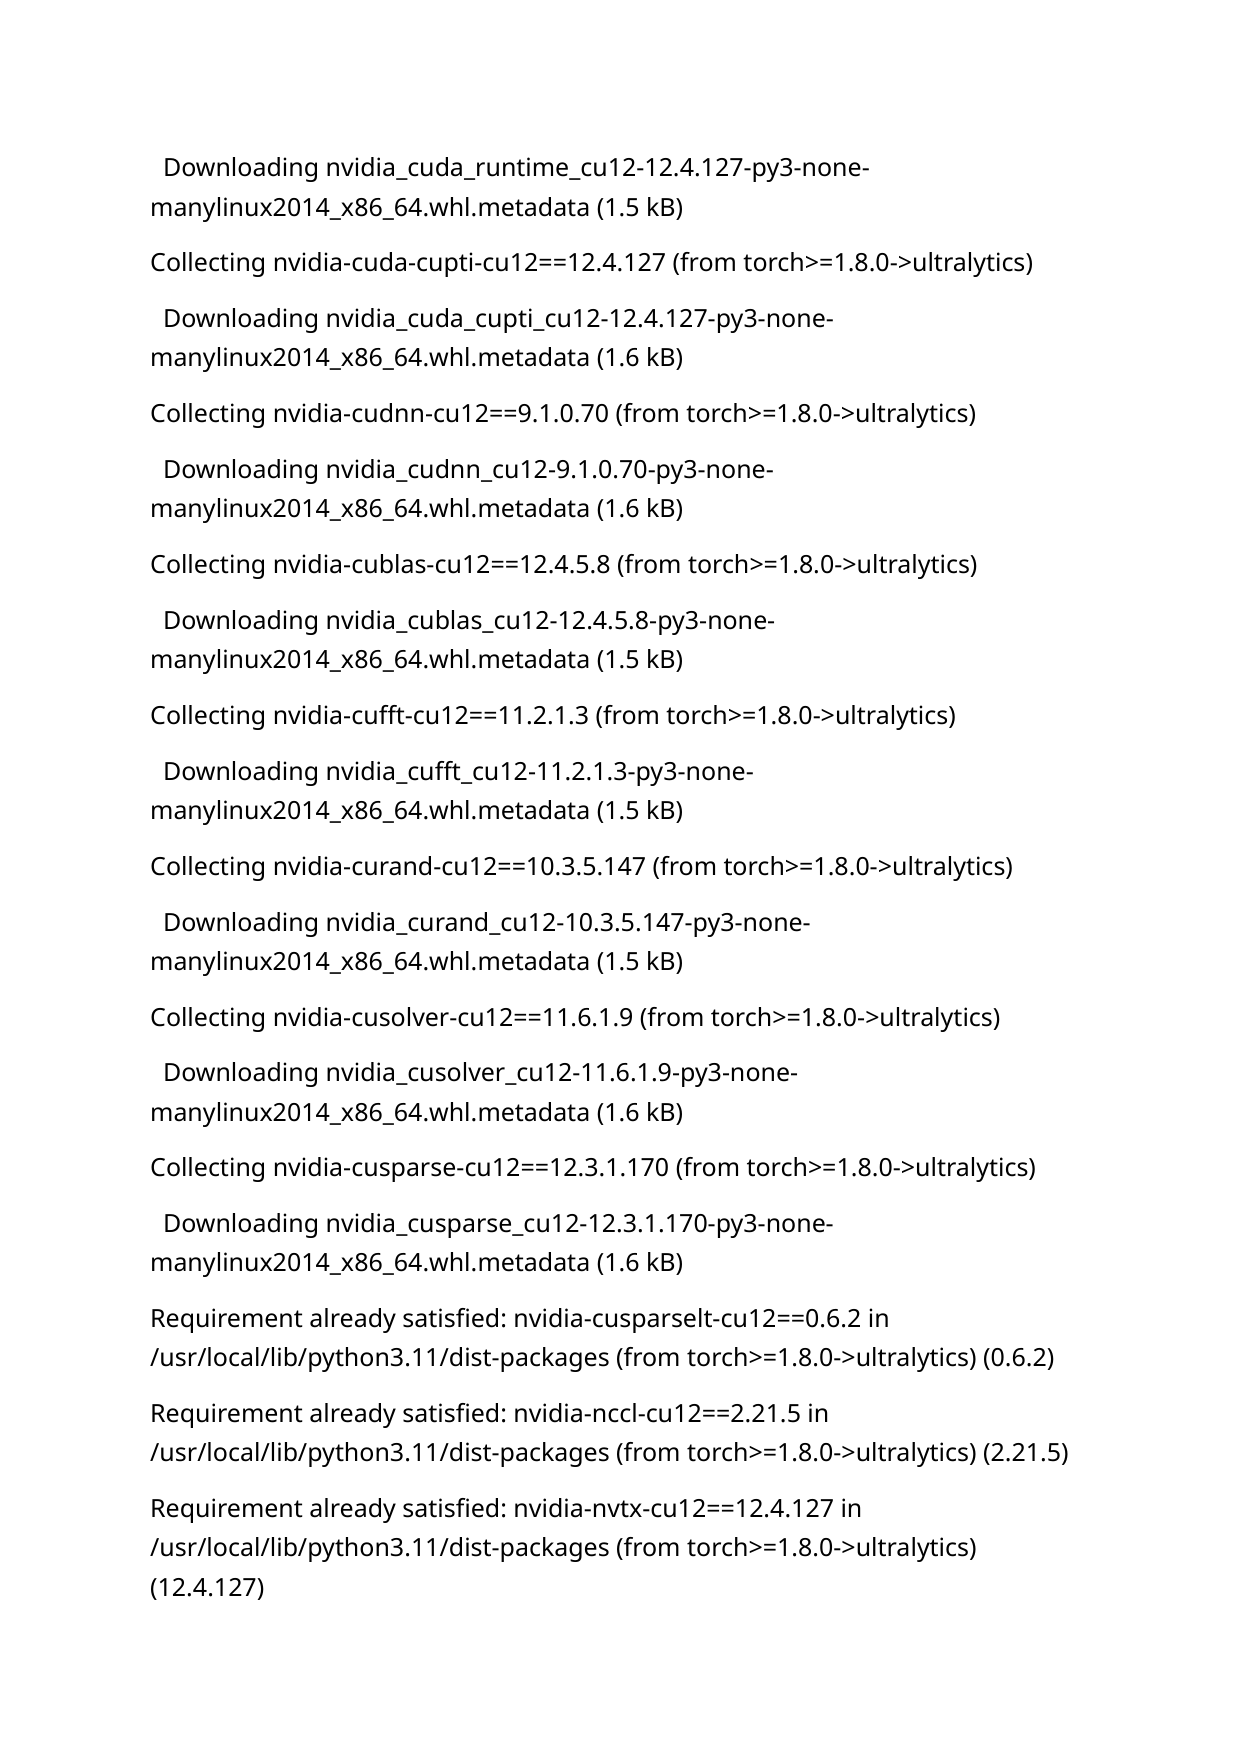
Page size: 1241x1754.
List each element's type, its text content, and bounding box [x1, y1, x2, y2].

text Downloading nvidia_cusolver_cu12-11.6.1.9-py3-none-manylinux2014_x86_64.whl.metadata (1.6 kB) [150, 1055, 1090, 1128]
text Requirement already satisfied: nvidia-nvtx-cu12==12.4.127 in /usr/local/lib/python3.11/dist-packages (from torch>=1.8.0->ultralytics) (12.4.127) [150, 1491, 1090, 1603]
text Requirement already satisfied: nvidia-nccl-cu12==2.21.5 in /usr/local/lib/python3.11/dist-packages (from torch>=1.8.0->ultralytics) (2.21.5) [150, 1396, 1090, 1469]
text Downloading nvidia_cudnn_cu12-9.1.0.70-py3-none-manylinux2014_x86_64.whl.metadata (1.6 kB) [150, 452, 1090, 525]
text Downloading nvidia_cufft_cu12-11.2.1.3-py3-none-manylinux2014_x86_64.whl.metadata (1.5 kB) [150, 753, 1090, 827]
text Downloading nvidia_cublas_cu12-12.4.5.8-py3-none-manylinux2014_x86_64.whl.metadata (1.5 kB) [150, 602, 1090, 676]
text Collecting nvidia-curand-cu12==10.3.5.147 (from torch>=1.8.0->ultralytics) [150, 848, 1090, 882]
text Downloading nvidia_cusparse_cu12-12.3.1.170-py3-none-manylinux2014_x86_64.whl.metadata (1.6 kB) [150, 1206, 1090, 1279]
text Requirement already satisfied: nvidia-cusparselt-cu12==0.6.2 in /usr/local/lib/python3.11/dist-packages (from torch>=1.8.0->ultralytics) (0.6.2) [150, 1301, 1090, 1374]
text Downloading nvidia_cuda_cupti_cu12-12.4.127-py3-none-manylinux2014_x86_64.whl.metadata (1.6 kB) [150, 301, 1090, 374]
text Collecting nvidia-cufft-cu12==11.2.1.3 (from torch>=1.8.0->ultralytics) [150, 697, 1090, 732]
text Downloading nvidia_cuda_runtime_cu12-12.4.127-py3-none-manylinux2014_x86_64.whl.metadata (1.5 kB) [150, 150, 1090, 223]
text Collecting nvidia-cusparse-cu12==12.3.1.170 (from torch>=1.8.0->ultralytics) [150, 1150, 1090, 1184]
text Collecting nvidia-cusolver-cu12==11.6.1.9 (from torch>=1.8.0->ultralytics) [150, 999, 1090, 1033]
text Downloading nvidia_curand_cu12-10.3.5.147-py3-none-manylinux2014_x86_64.whl.metadata (1.5 kB) [150, 904, 1090, 977]
text Collecting nvidia-cublas-cu12==12.4.5.8 (from torch>=1.8.0->ultralytics) [150, 547, 1090, 581]
text Collecting nvidia-cuda-cupti-cu12==12.4.127 (from torch>=1.8.0->ultralytics) [150, 245, 1090, 279]
text Collecting nvidia-cudnn-cu12==9.1.0.70 (from torch>=1.8.0->ultralytics) [150, 396, 1090, 430]
